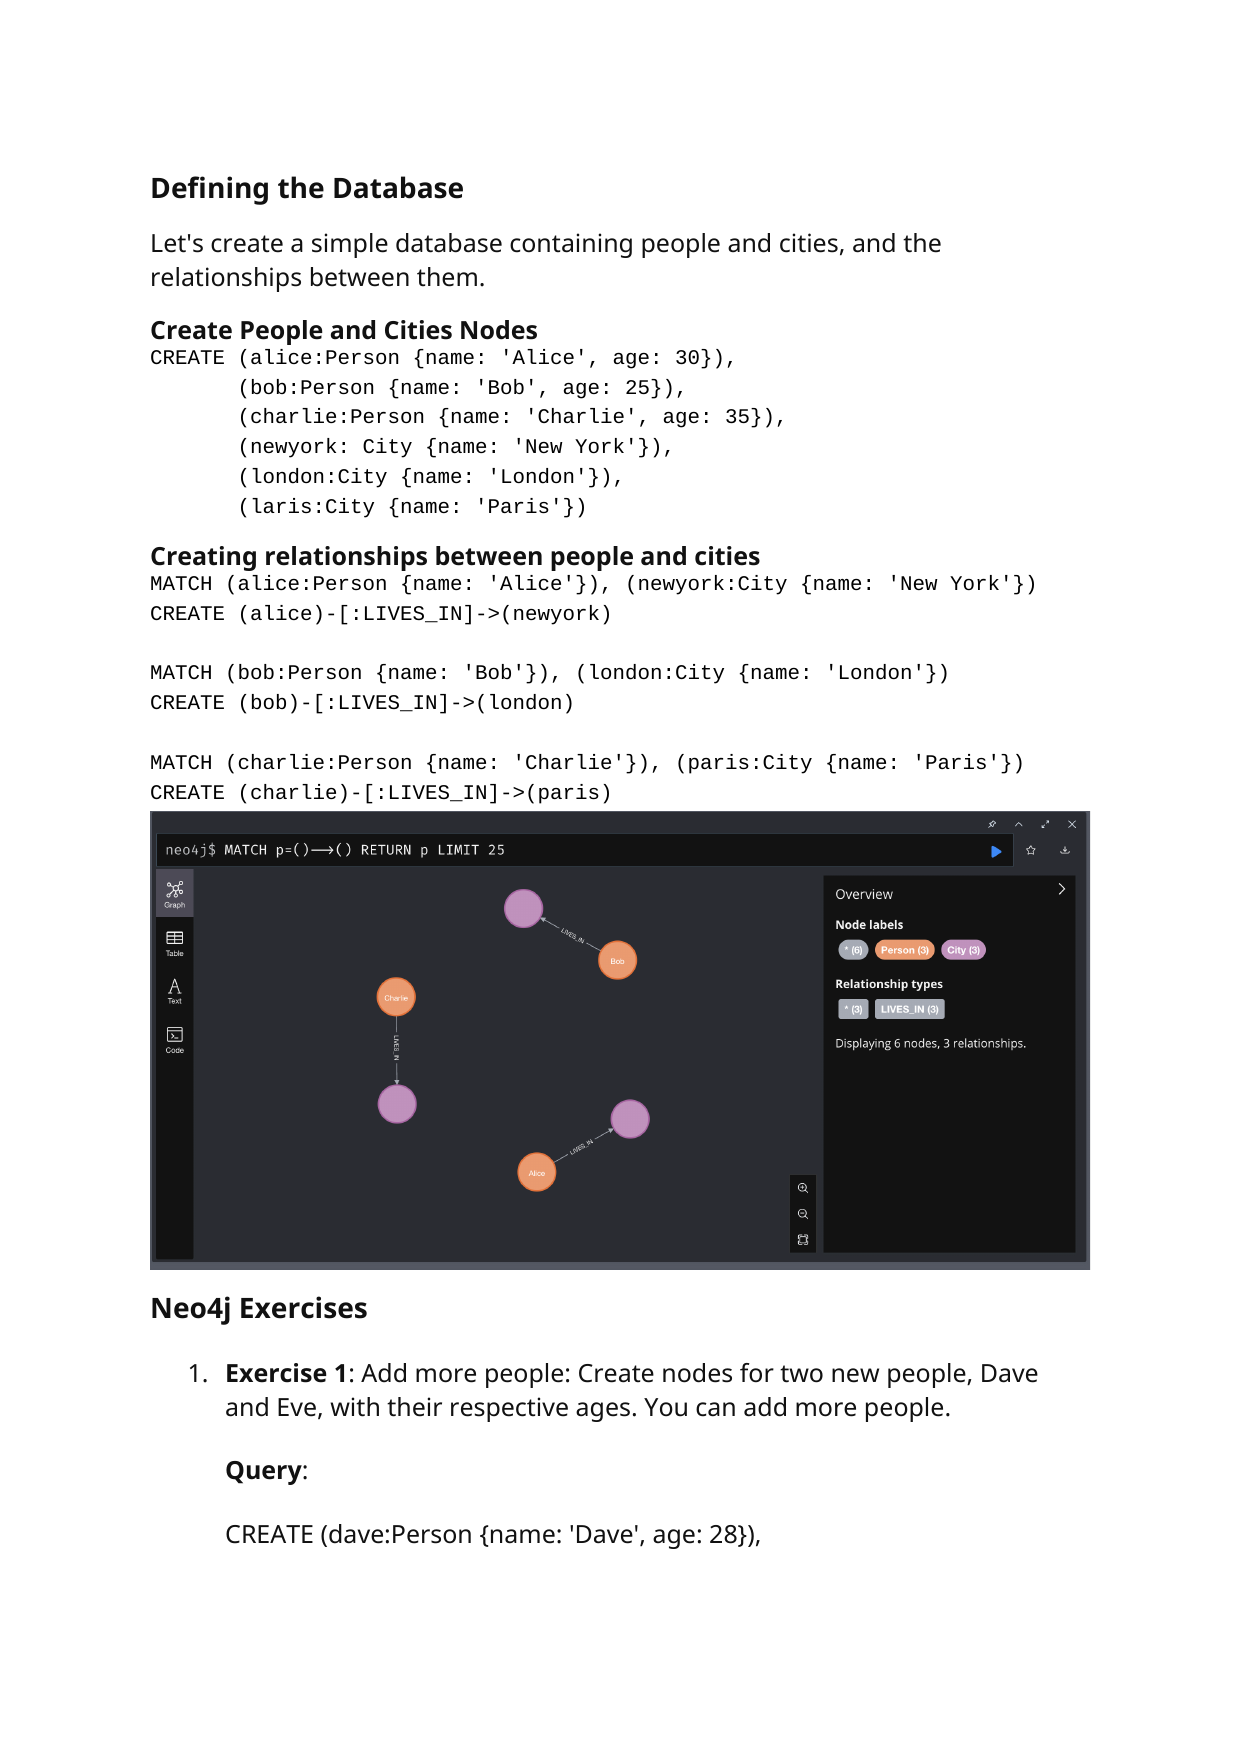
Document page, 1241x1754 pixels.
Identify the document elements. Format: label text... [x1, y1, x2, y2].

text MATCH (charlie:Person {name: 'Charlie'}), (paris:City {name: 'Paris'}) [150, 752, 1090, 776]
text Neo4j Exercises [150, 1288, 1090, 1327]
text Let's create a simple database containing people and cities, and the relationships between them. [150, 226, 1090, 294]
picture [150, 811, 1091, 1270]
text Create People and Cities Nodes [150, 313, 1090, 347]
text (laris:City {name: 'Paris'}) [150, 496, 1090, 520]
text MATCH (alice:Person {name: 'Alice'}), (newyork:City {name: 'New York'}) [150, 573, 1090, 596]
text CREATE (alice)-[:LIVES_IN]->(newyork) [150, 603, 1090, 626]
text (london:City {name: 'London'}), [150, 466, 1090, 490]
list Exercise 1: Add more people: Create nodes for two new people, Dave and Eve, with their respective ages. You can add more people. [187, 1356, 1090, 1424]
text (bob:Person {name: 'Bob', age: 25}), [150, 377, 1090, 400]
text Defining the Database [150, 169, 1090, 207]
text CREATE (alice:Person {name: 'Alice', age: 30}), [150, 347, 1090, 370]
text CREATE (dave:Person {name: 'Dave', age: 28}), [225, 1516, 1090, 1550]
text Query: [225, 1453, 1090, 1487]
text (newyork: City {name: 'New York'}), [150, 436, 1090, 460]
text MATCH (bob:Person {name: 'Bob'}), (london:City {name: 'London'}) [150, 662, 1090, 686]
text CREATE (charlie)-[:LIVES_IN]->(paris) [150, 782, 1090, 806]
text (charlie:Person {name: 'Charlie', age: 35}), [150, 407, 1090, 430]
text Creating relationships between people and cities [150, 539, 1090, 573]
text CREATE (bob)-[:LIVES_IN]->(london) [150, 692, 1090, 716]
